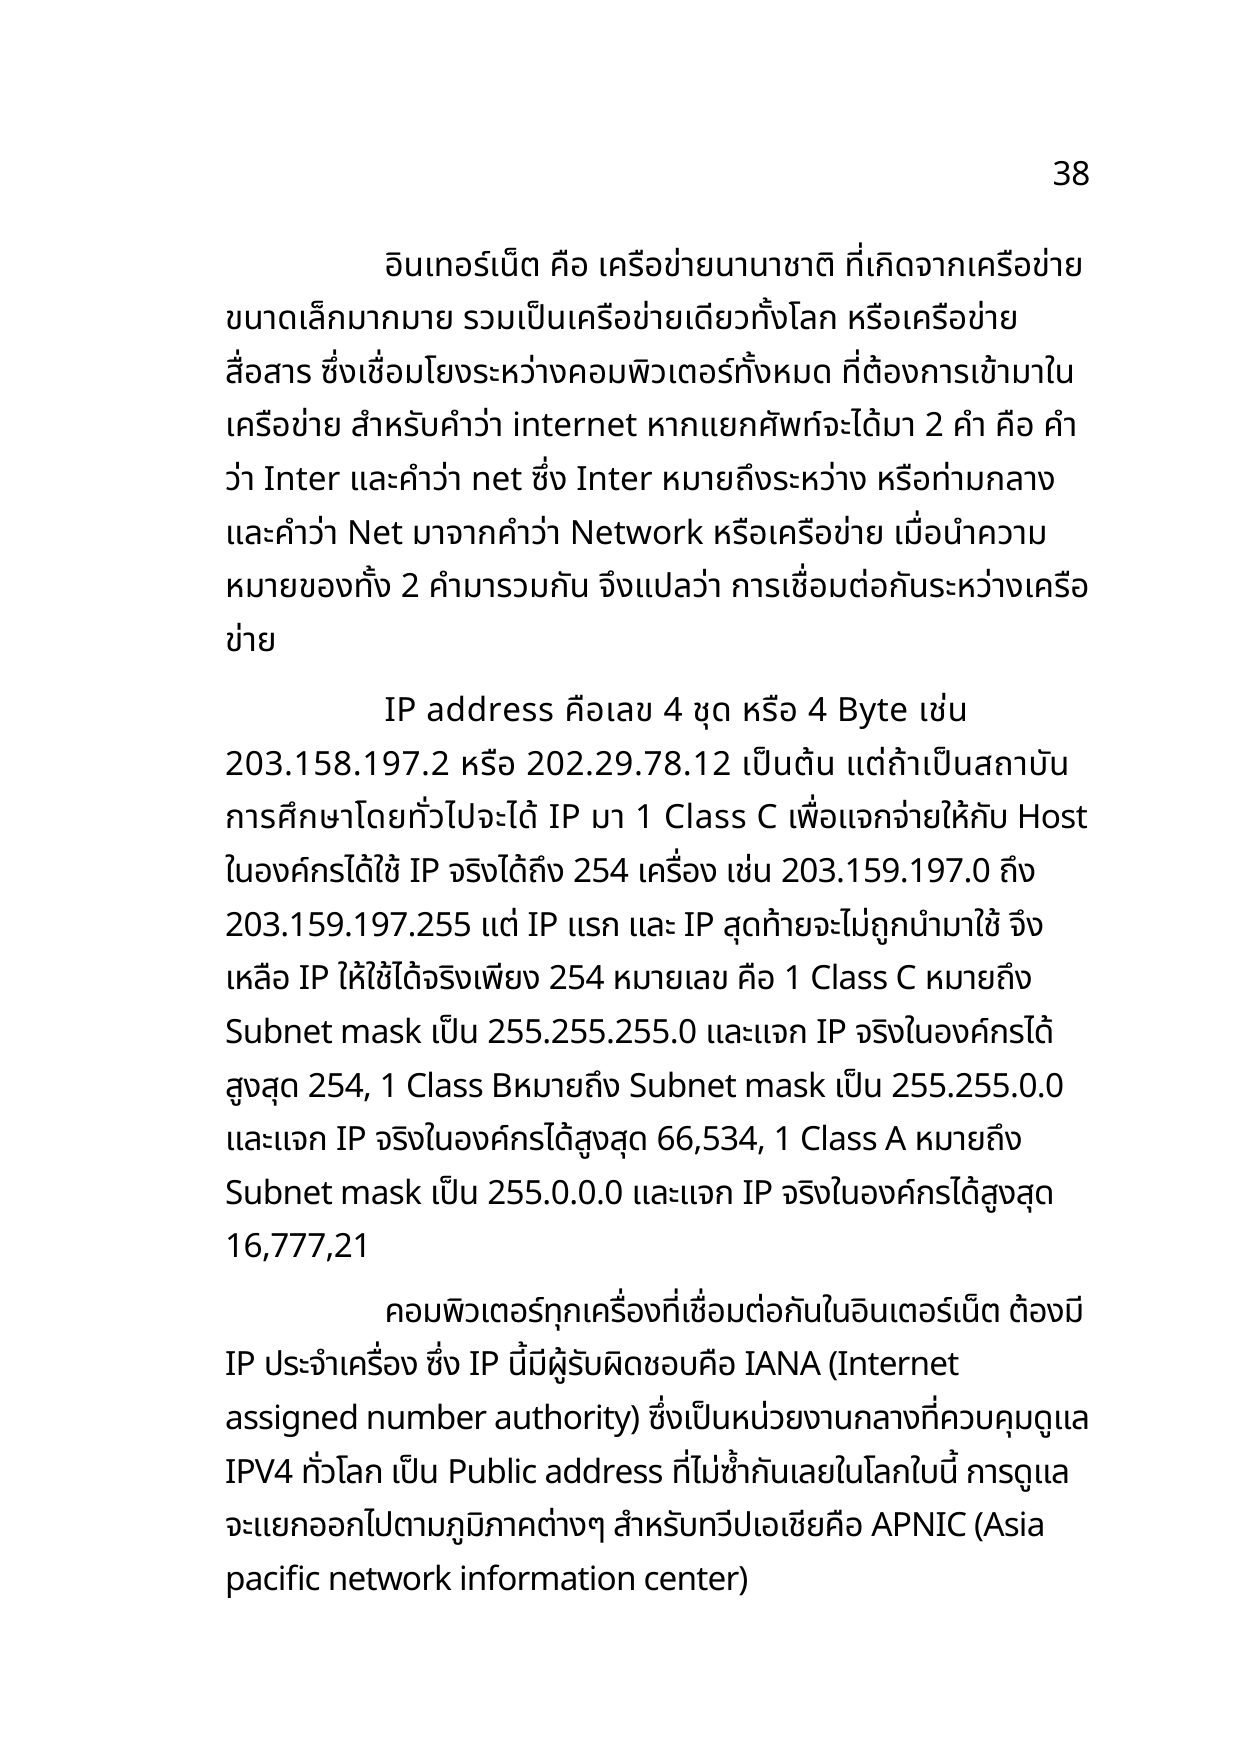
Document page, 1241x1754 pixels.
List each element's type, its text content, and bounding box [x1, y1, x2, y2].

text คอมพิวเตอร์ทุกเครื่องที่เชื่อมต่อกันในอินเตอร์เน็ต ต้องมี IP ประจำเครื่อง ซึ่ง IP นี้มีผู้รับผิดชอบคือ IANA (Internet assigned number authority) ซึ่งเป็นหน่วยงานกลางที่ควบคุมดูแล IPV4 ทั่วโลก เป็น Public address ที่ไม่ซ้ำกันเลยในโลกใบนี้ การดูแลจะแยกออกไปตามภูมิภาคต่างๆ สำหรับทวีปเอเชียคือ APNIC (Asia pacific network information center) [225, 1287, 1090, 1600]
text IP address คือเลข 4 ชุด หรือ 4 Byte เช่น 203.158.197.2 หรือ 202.29.78.12 เป็นต้น แต่ถ้าเป็นสถาบันการศึกษาโดยทั่วไปจะได้ IP มา 1 Class C เพื่อแจกจ่ายให้กับ Host ในองค์กรได้ใช้ IP จริงได้ถึง 254 เครื่อง เช่น 203.159.197.0 ถึง 203.159.197.255 แต่ IP แรก และ IP สุดท้ายจะไม่ถูกนำมาใช้ จึงเหลือ IP ให้ใช้ได้จริงเพียง 254 หมายเลข คือ 1 Class C หมายถึง Subnet mask เป็น 255.255.255.0 และแจก IP จริงในองค์กรได้สูงสุด 254, 1 Class Bหมายถึง Subnet mask เป็น 255.255.0.0 และแจก IP จริงในองค์กรได้สูงสุด 66,534, 1 Class A หมายถึง Subnet mask เป็น 255.0.0.0 และแจก IP จริงในองค์กรได้สูงสุด 16,777,21 [225, 686, 1090, 1267]
text อินเทอร์เน็ต คือ เครือข่ายนานาชาติ ที่เกิดจากเครือข่ายขนาดเล็กมากมาย รวมเป็นเครือข่ายเดียวทั้งโลก หรือเครือข่ายสื่อสาร ซึ่งเชื่อมโยงระหว่างคอมพิวเตอร์ทั้งหมด ที่ต้องการเข้ามาในเครือข่าย สำหรับคำว่า internet หากแยกศัพท์จะได้มา 2 คำ คือ คำว่า Inter และคำว่า net ซึ่ง Inter หมายถึงระหว่าง หรือท่ามกลาง และคำว่า Net มาจากคำว่า Network หรือเครือข่าย เมื่อนำความหมายของทั้ง 2 คำมารวมกัน จึงแปลว่า การเชื่อมต่อกันระหว่างเครือข่าย [225, 241, 1090, 666]
